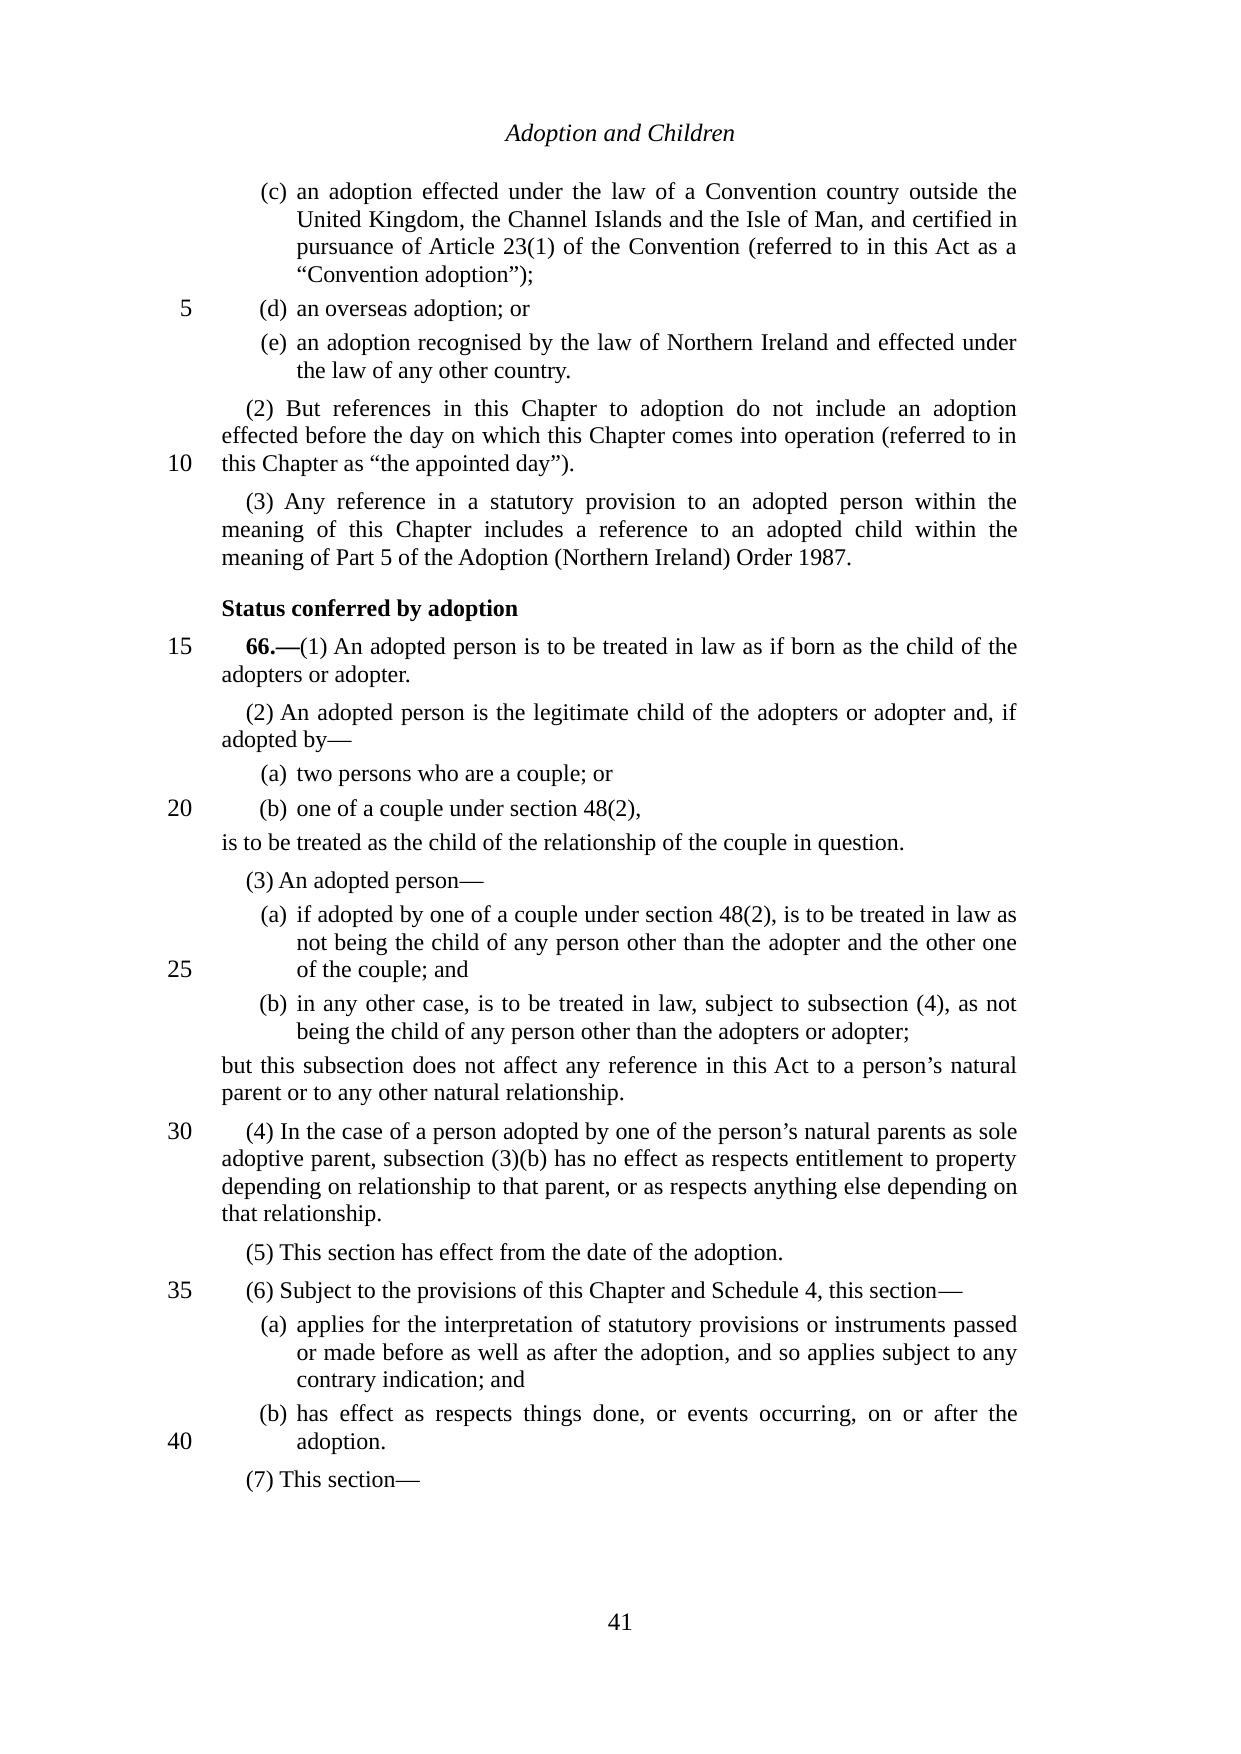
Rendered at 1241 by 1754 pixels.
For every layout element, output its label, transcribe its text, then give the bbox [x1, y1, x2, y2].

text but this subsection does not affect any reference in this Act to a person’s natural parent or to any other natural relationship. [221, 1051, 1019, 1106]
text 66.—(1) An adopted person is to be treated in law as if born as the child of the adopters or adopter. [221, 632, 1019, 687]
text (7) This section⁠— [221, 1465, 1019, 1493]
text (2) An adopted person is the legitimate child of the adopters or adopter and, if adopted by⁠— [221, 698, 1019, 753]
text is to be treated as the child of the relationship of the couple in question. [221, 828, 1019, 855]
text (b) in any other case, is to be treated in law, subject to subsection (4), as not being the child of any person other than the adopters or adopter; [221, 989, 1019, 1044]
text (5) This section has effect from the date of the adoption. [221, 1238, 1019, 1265]
text (b) has effect as respects things done, or events occurring, on or after the adoption. [221, 1399, 1019, 1454]
title Status conferred by adoption [221, 594, 1019, 621]
text (2) But references in this Chapter to adoption do not include an adoption effected before the day on which this Chapter comes into operation (referred to in this Chapter as “the appointed day”). [221, 394, 1019, 477]
text (a) applies for the interpretation of statutory provisions or instruments passed or made before as well as after the adoption, and so applies subject to any contrary indication; and [221, 1310, 1019, 1393]
text (c) an adoption effected under the law of a Convention country outside the United Kingdom, the Channel Islands and the Isle of Man, and certified in pursuance of Article 23(1) of the Convention (referred to in this Act as a “Convention adoption”); [221, 177, 1019, 287]
text (6) Subject to the provisions of this Chapter and Schedule 4, this section⁠— [221, 1276, 1019, 1303]
text (b) one of a couple under section 48(2), [221, 793, 1019, 821]
text (a) if adopted by one of a couple under section 48(2), is to be treated in law as not being the child of any person other than the adopter and the other one of the couple; and [221, 900, 1019, 983]
text (4) In the case of a person adopted by one of the person’s natural parents as sole adoptive parent, subsection (3)(b) has no effect as respects entitlement to property depending on relationship to that parent, or as respects anything else depending on that relationship. [221, 1117, 1019, 1227]
text (e) an adoption recognised by the law of Northern Ireland and effected under the law of any other country. [221, 328, 1019, 383]
text (3) Any reference in a statutory provision to an adopted person within the meaning of this Chapter includes a reference to an adopted child within the meaning of Part 5 of the Adoption (Northern Ireland) Order 1987. [221, 487, 1019, 570]
text (3) An adopted person⁠— [221, 866, 1019, 893]
text (d) an overseas adoption; or [221, 294, 1019, 322]
text (a) two persons who are a couple; or [221, 759, 1019, 787]
